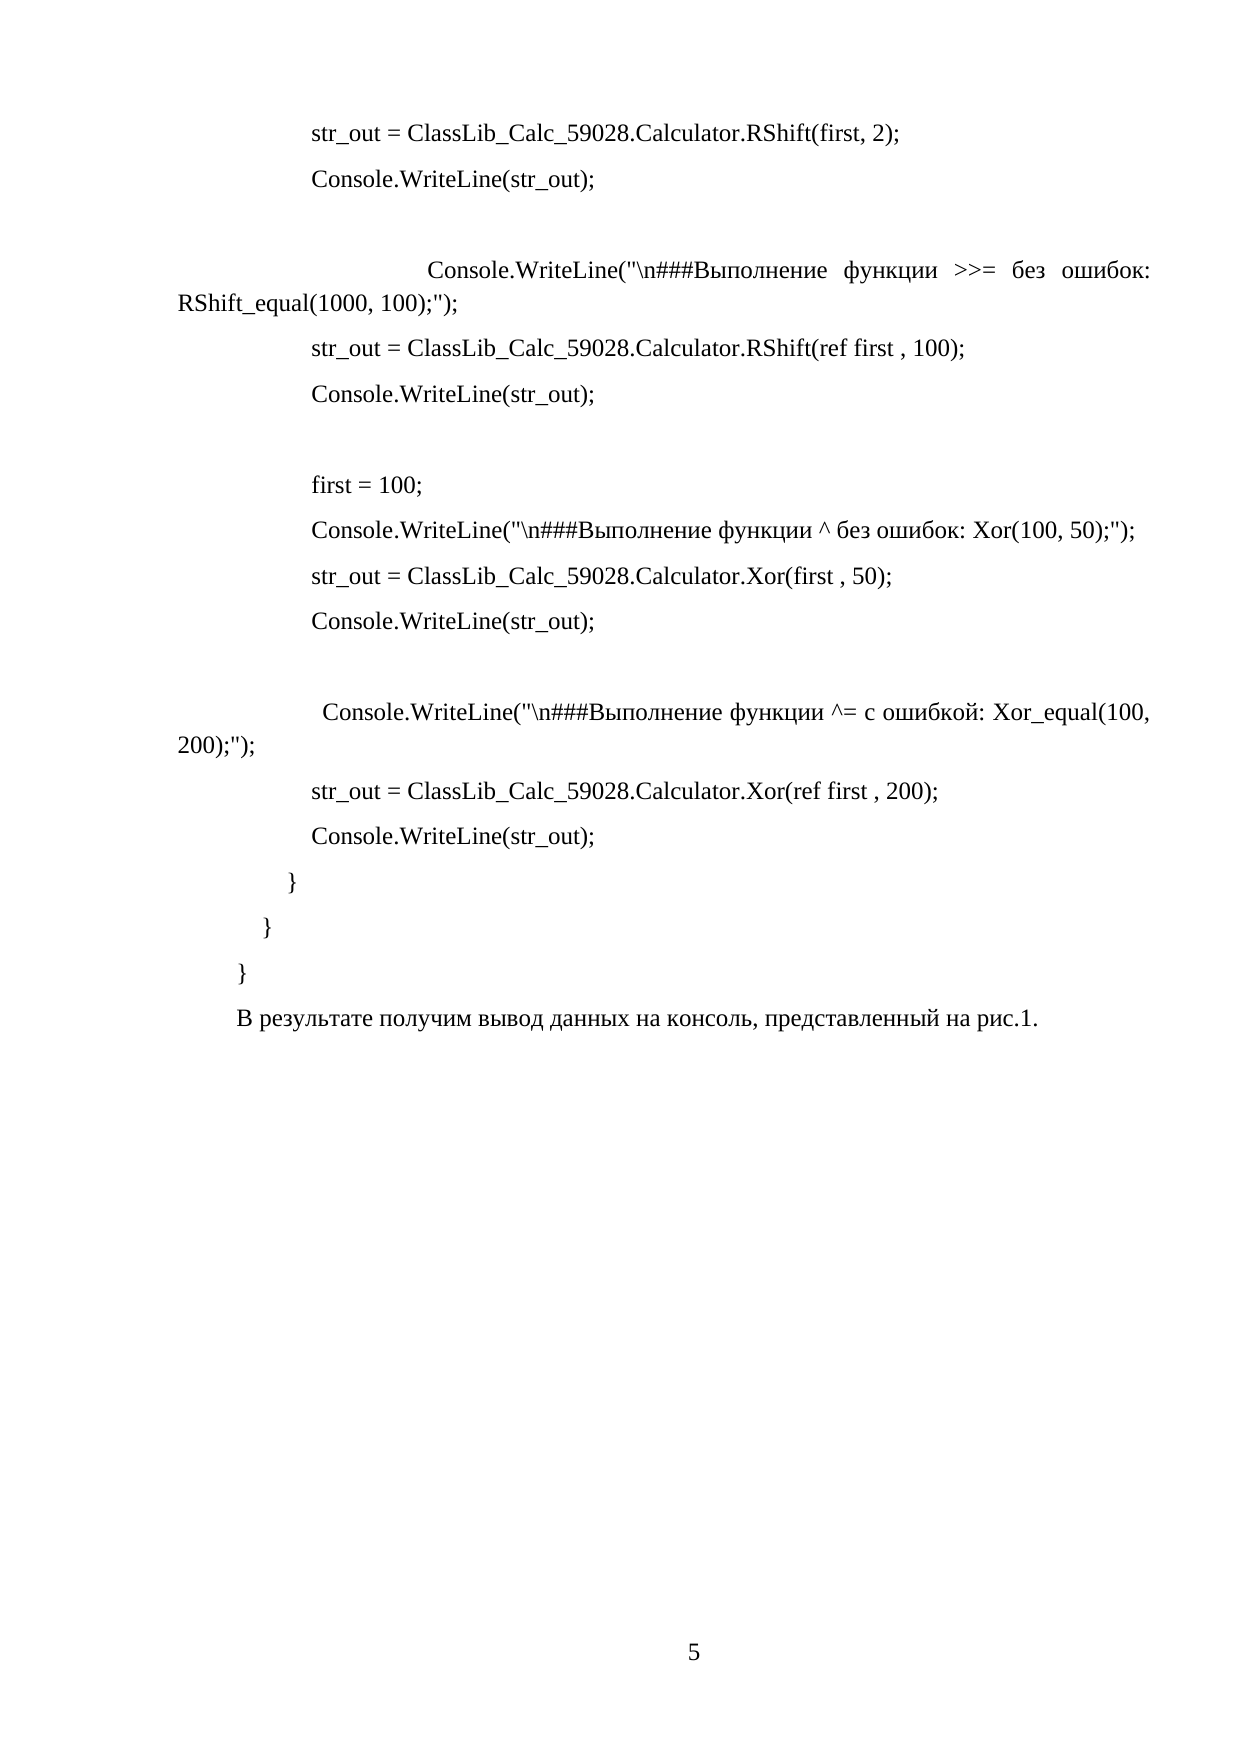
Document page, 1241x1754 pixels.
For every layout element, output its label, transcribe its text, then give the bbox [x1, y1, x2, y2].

text str_out = ClassLib_Calc_59028.Calculator.Xor(ref first , 200); [177, 776, 1152, 805]
text Console.WriteLine("\n###Выполнение функции ^ без ошибок: Xor(100, 50);"); [177, 515, 1152, 544]
text } [177, 958, 1152, 987]
text } [177, 912, 1152, 941]
text Console.WriteLine(str_out); [177, 606, 1152, 635]
text Console.WriteLine(str_out); [177, 379, 1152, 407]
text str_out = ClassLib_Calc_59028.Calculator.RShift(ref first , 100); [177, 333, 1152, 362]
text В результате получим вывод данных на консоль, представленный на рис.1. [177, 1003, 1152, 1032]
text Console.WriteLine("\n###Выполнение функции ^= с ошибкой: Xor_equal(100, 200);"); [177, 697, 1152, 759]
text Console.WriteLine("\n###Выполнение функции >>= без ошибок: RShift_equal(1000, 100);"); [177, 255, 1152, 316]
text Console.WriteLine(str_out); [177, 164, 1152, 192]
text } [177, 867, 1152, 896]
text first = 100; [177, 470, 1152, 498]
text str_out = ClassLib_Calc_59028.Calculator.Xor(first , 50); [177, 561, 1152, 589]
text Console.WriteLine(str_out); [177, 821, 1152, 850]
text str_out = ClassLib_Calc_59028.Calculator.RShift(first, 2); [177, 118, 1152, 147]
